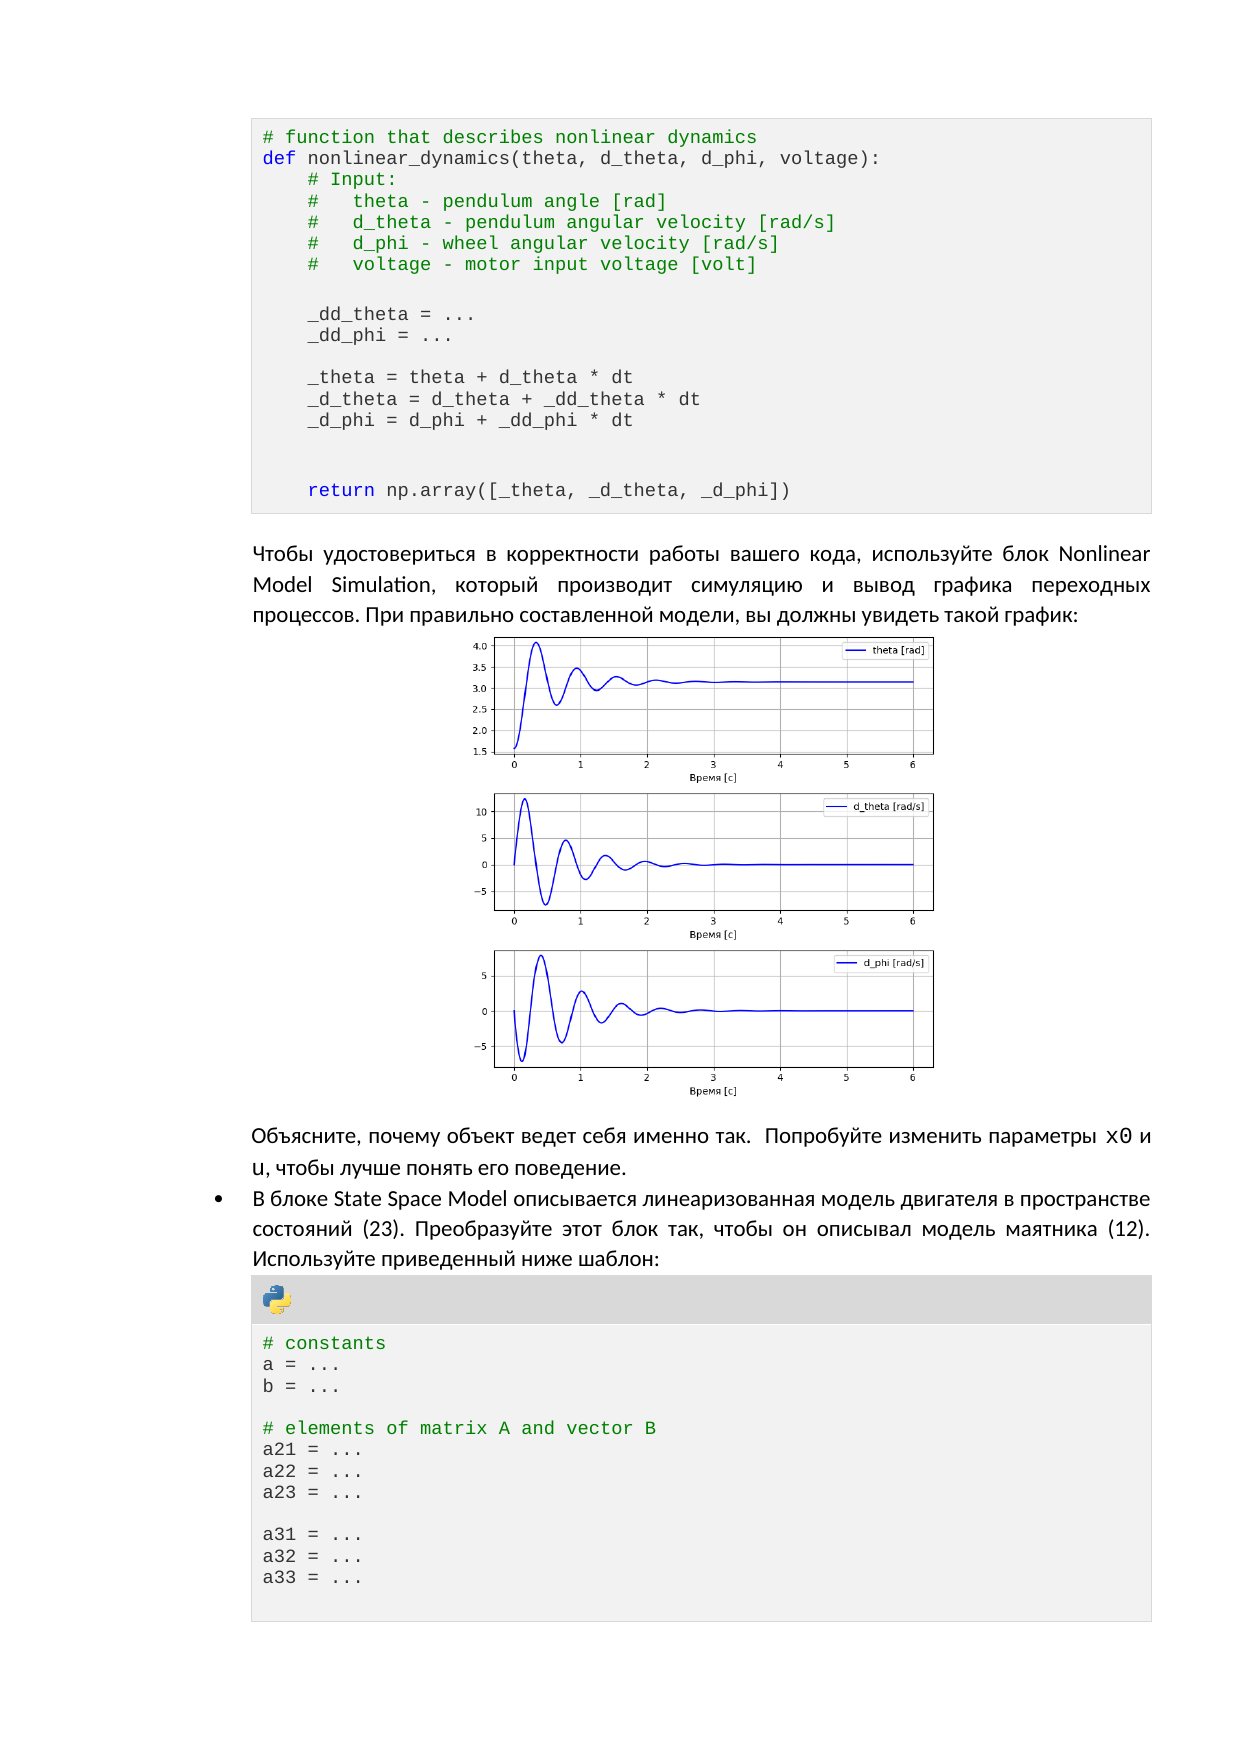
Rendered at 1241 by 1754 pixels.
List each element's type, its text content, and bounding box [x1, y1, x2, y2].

picture [262, 1285, 291, 1314]
list Чтобы удостовериться в корректности работы вашего кода, используйте блок Nonlinear Model Simulation, который производит симуляцию и вывод графика переходных процессов. При правильно составленной модели, вы должны увидеть такой график: [252, 539, 1152, 628]
table_header [252, 1276, 1151, 1324]
text Объясните, почему объект ведет себя именно так. Попробуйте изменить параметры x0 и u, чтобы лучше понять его поведение. [251, 1121, 1152, 1182]
picture [465, 630, 939, 1103]
list В блоке State Space Model описывается линеаризованная модель двигателя в пространстве состояний (23). Преобразуйте этот блок так, чтобы он описывал модель маятника (12). Используйте приведенный ниже шаблон: [215, 1184, 1152, 1273]
